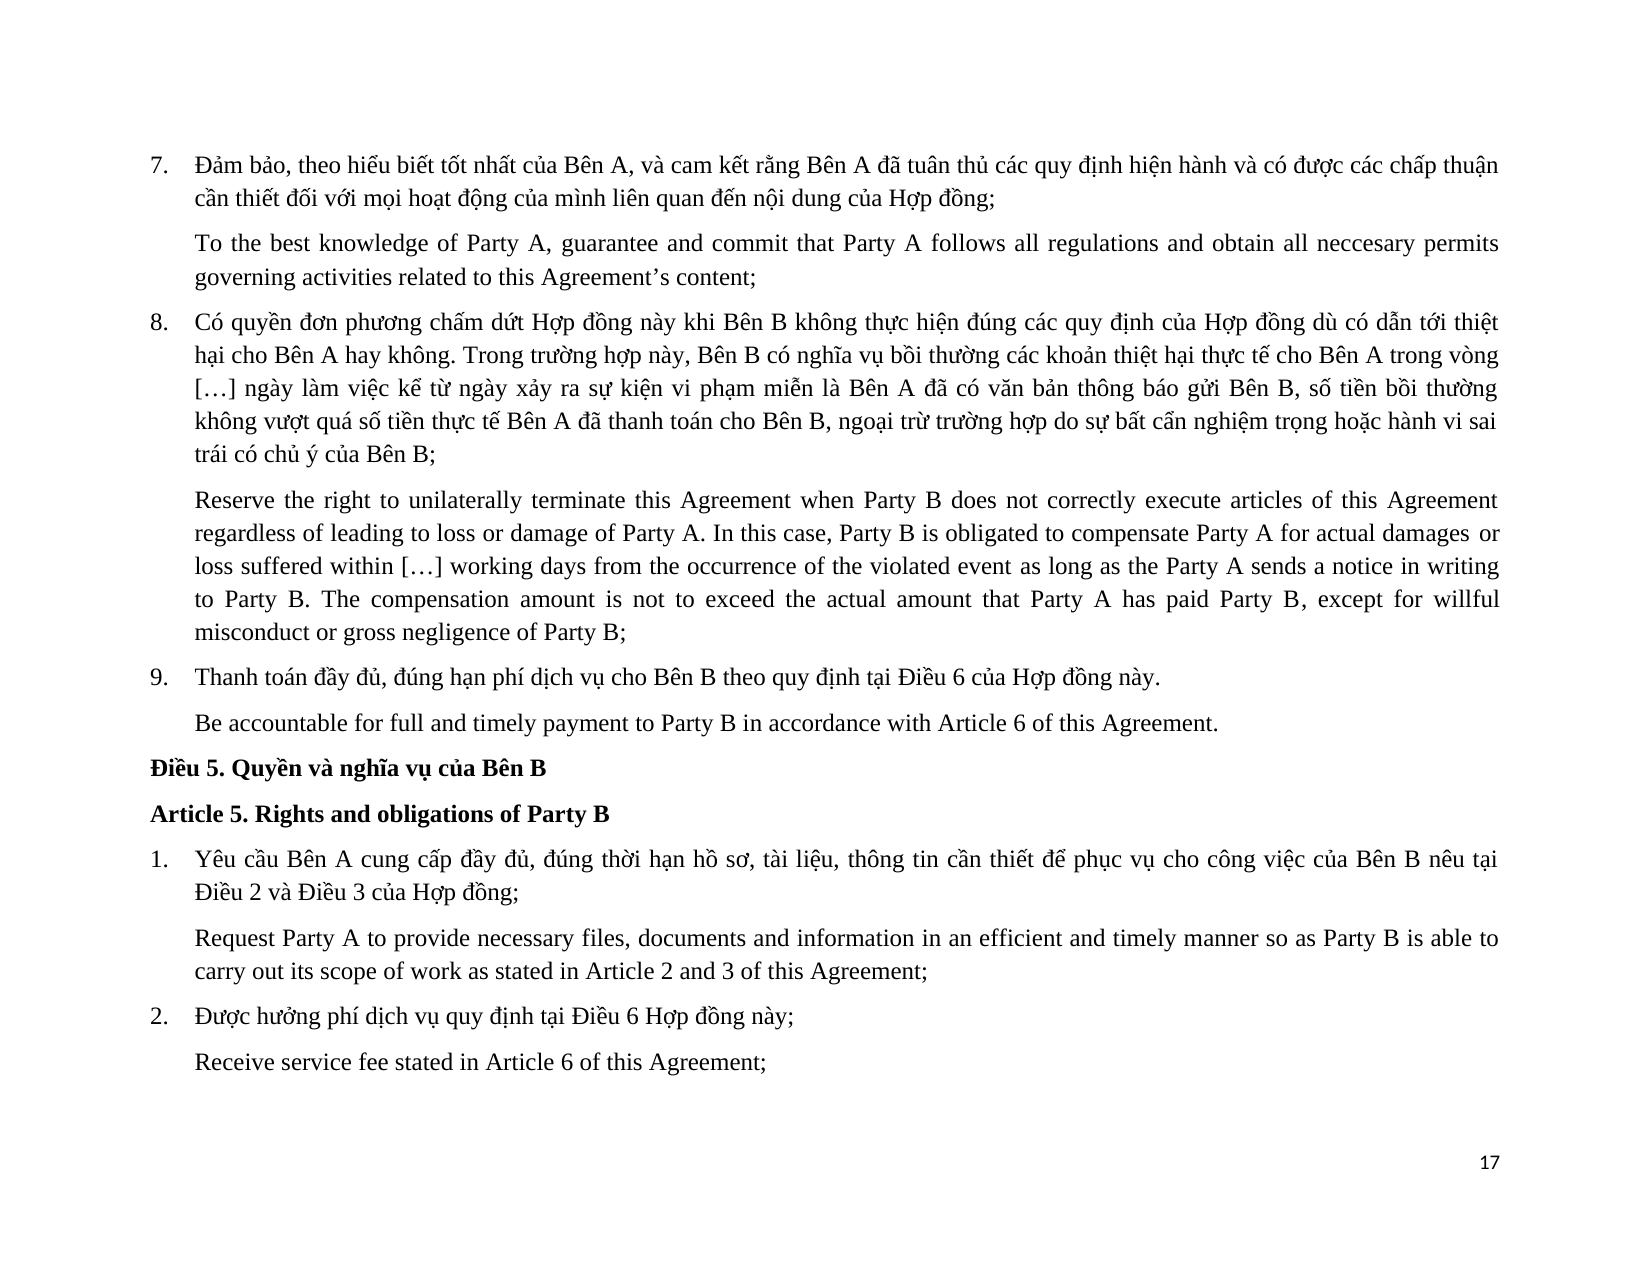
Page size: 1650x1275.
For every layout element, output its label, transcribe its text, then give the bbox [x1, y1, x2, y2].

list Đảm bảo, theo hiểu biết tốt nhất của Bên A, và cam kết rằng Bên A đã tuân thủ các quy định hiện hành và có được các chấp thuận cần thiết đối với mọi hoạt động của mình liên quan đến nội dung của Hợp đồng; [150, 150, 1500, 212]
text Receive service fee stated in Article 6 of this Agreement; [194, 1047, 1500, 1076]
list Có quyền đơn phương chấm dứt Hợp đồng này khi Bên B không thực hiện đúng các quy định của Hợp đồng dù có dẫn tới thiệt hại cho Bên A hay không. Trong trường hợp này, Bên B có nghĩa vụ bồi thường các khoản thiệt hại thực tế cho Bên A trong vòng […] ngày làm việc kể từ ngày xảy ra sự kiện vi phạm miễn là Bên A đã có văn bản thông báo gửi Bên B, số tiền bồi thường không vượt quá số tiền thực tế Bên A đã thanh toán cho Bên B, ngoại trừ trường hợp do sự bất cẩn nghiệm trọng hoặc hành vi sai trái có chủ ý của Bên B; [150, 307, 1500, 468]
text Reserve the right to unilaterally terminate this Agreement when Party B does not correctly execute articles of this Agreement regardless of leading to loss or damage of Party A. In this case, Party B is obligated to compensate Party A for actual damages or loss suffered within […] working days from the occurrence of the violated event as long as the Party A sends a notice in writing to Party B. The compensation amount is not to exceed the actual amount that Party A has paid Party B, except for willful misconduct or gross negligence of Party B; [194, 485, 1500, 646]
list Thanh toán đầy đủ, đúng hạn phí dịch vụ cho Bên B theo quy định tại Điều 6 của Hợp đồng này. [150, 662, 1500, 691]
list Yêu cầu Bên A cung cấp đầy đủ, đúng thời hạn hồ sơ, tài liệu, thông tin cần thiết để phục vụ cho công việc của Bên B nêu tại Điều 2 và Điều 3 của Hợp đồng; [150, 844, 1500, 906]
text Điều 5. Quyền và nghĩa vụ của Bên B [150, 753, 1500, 782]
text Request Party A to provide necessary files, documents and information in an efficient and timely manner so as Party B is able to carry out its scope of work as stated in Article 2 and 3 of this Agreement; [194, 923, 1500, 985]
text Article 5. Rights and obligations of Party B [150, 799, 1500, 828]
list Được hưởng phí dịch vụ quy định tại Điều 6 Hợp đồng này; [150, 1001, 1500, 1030]
text To the best knowledge of Party A, guarantee and commit that Party A follows all regulations and obtain all neccesary permits governing activities related to this Agreement’s content; [194, 228, 1500, 290]
text Be accountable for full and timely payment to Party B in accordance with Article 6 of this Agreement. [194, 708, 1500, 737]
